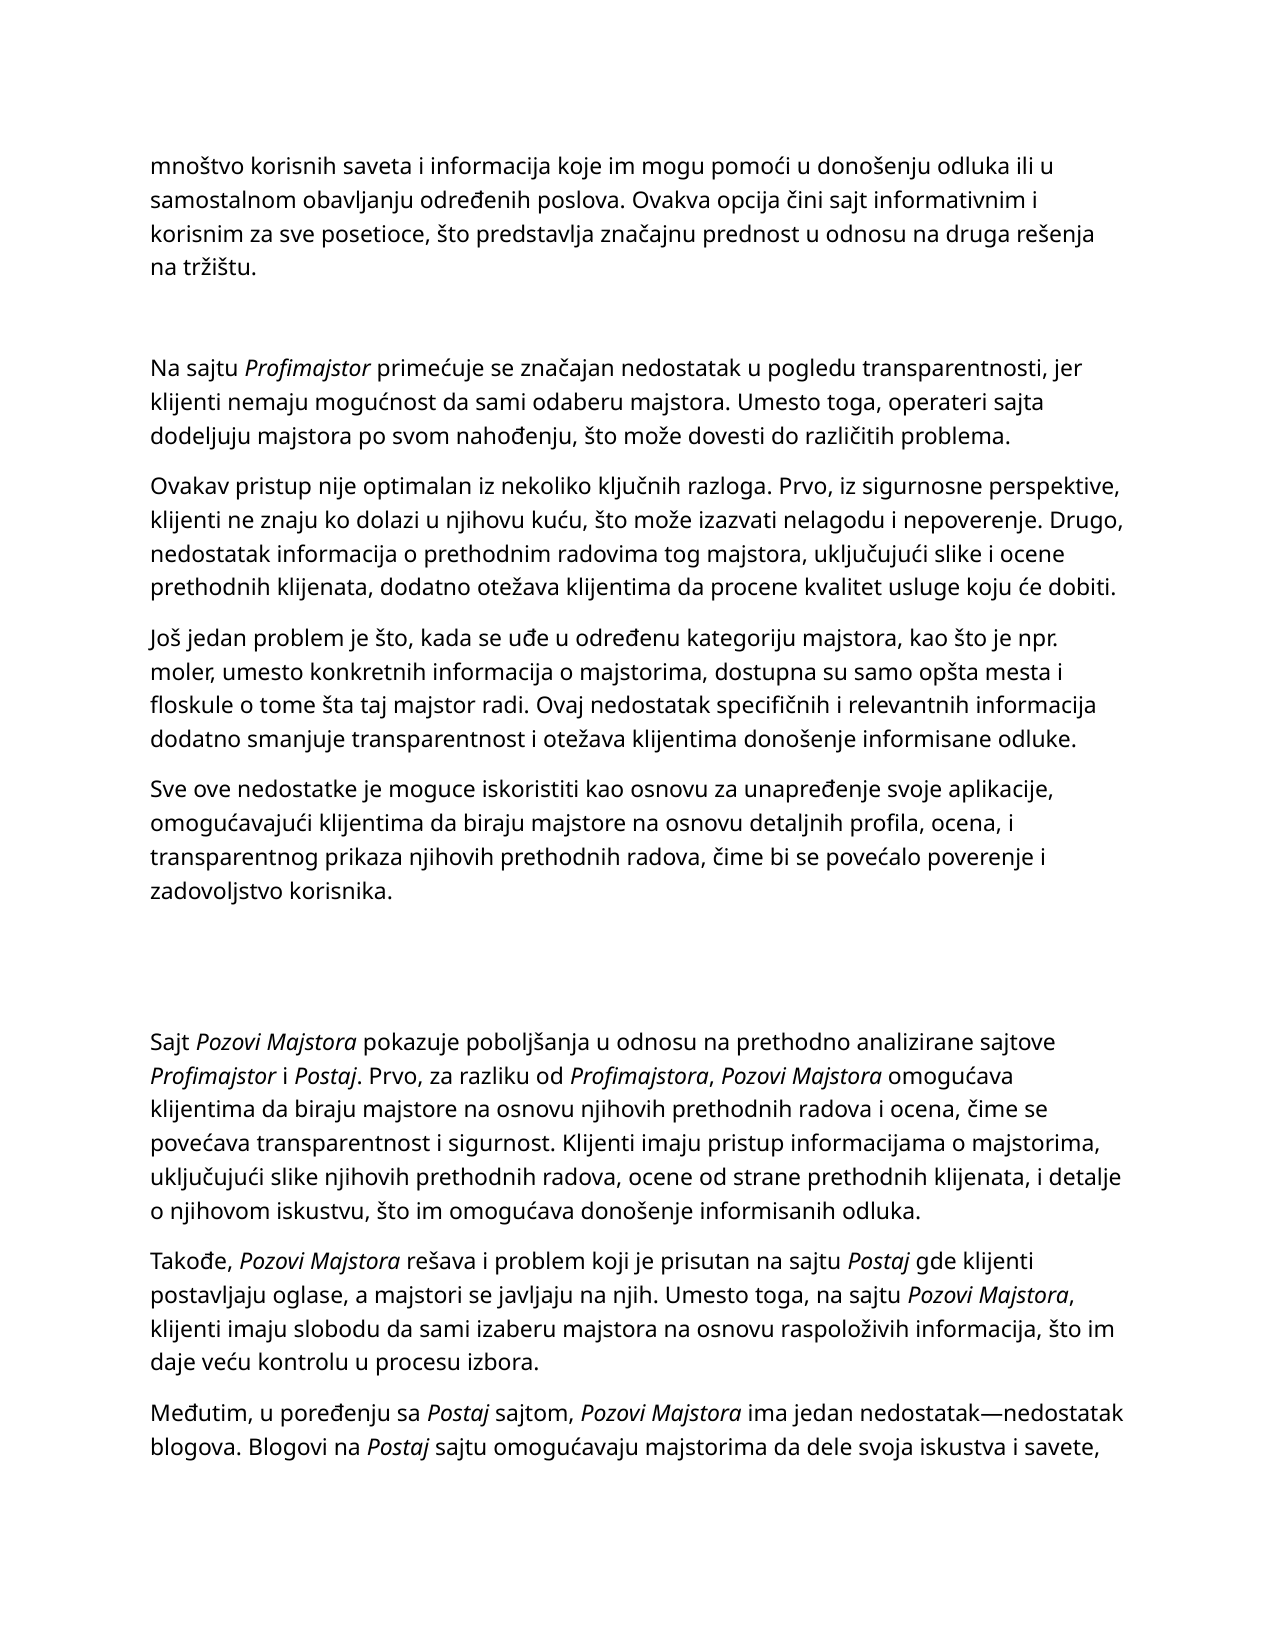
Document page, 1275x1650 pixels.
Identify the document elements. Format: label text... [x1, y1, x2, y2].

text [150, 150, 1125, 282]
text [150, 1397, 1125, 1462]
text Sajt Pozovi Majstora pokazuje poboljšanja u odnosu na prethodno analizirane sajtove Profimajstor i Postaj. Prvo, za razliku od Profimajstora, Pozovi Majstora omogućava klijentima da biraju majstore na osnovu njihovih prethodnih radova i ocena, čime se povećava transparentnost i sigurnost. Klijenti imaju pristup informacijama o majstorima, uključujući slike njihovih prethodnih radova, ocene od strane prethodnih klijenata, i detalje o njihovom iskustvu, što im omogućava donošenje informisanih odluka. [150, 1026, 1125, 1226]
text Ovakav pristup nije optimalan iz nekoliko ključnih razloga. Prvo, iz sigurnosne perspektive, klijenti ne znaju ko dolazi u njihovu kuću, što može izazvati nelagodu i nepoverenje. Drugo, nedostatak informacija o prethodnim radovima tog majstora, uključujući slike i ocene prethodnih klijenata, dodatno otežava klijentima da procene kvalitet usluge koju će dobiti. [150, 470, 1125, 602]
text Na sajtu Profimajstor primećuje se značajan nedostatak u pogledu transparentnosti, jer klijenti nemaju mogućnost da sami odaberu majstora. Umesto toga, operateri sajta dodeljuju majstora po svom nahođenju, što može dovesti do različitih problema. [150, 352, 1125, 451]
text Takođe, Pozovi Majstora rešava i problem koji je prisutan na sajtu Postaj gde klijenti postavljaju oglase, a majstori se javljaju na njih. Umesto toga, na sajtu Pozovi Majstora, klijenti imaju slobodu da sami izaberu majstora na osnovu raspoloživih informacija, što im daje veću kontrolu u procesu izbora. [150, 1245, 1125, 1377]
text Sve ove nedostatke je moguce iskoristiti kao osnovu za unapređenje svoje aplikacije, omogućavajući klijentima da biraju majstore na osnovu detaljnih profila, ocena, i transparentnog prikaza njihovih prethodnih radova, čime bi se povećalo poverenje i zadovoljstvo korisnika. [150, 773, 1125, 906]
text Još jedan problem je što, kada se uđe u određenu kategoriju majstora, kao što je npr. moler, umesto konkretnih informacija o majstorima, dostupna su samo opšta mesta i floskule o tome šta taj majstor radi. Ovaj nedostatak specifičnih i relevantnih informacija dodatno smanjuje transparentnost i otežava klijentima donošenje informisane odluke. [150, 622, 1125, 754]
